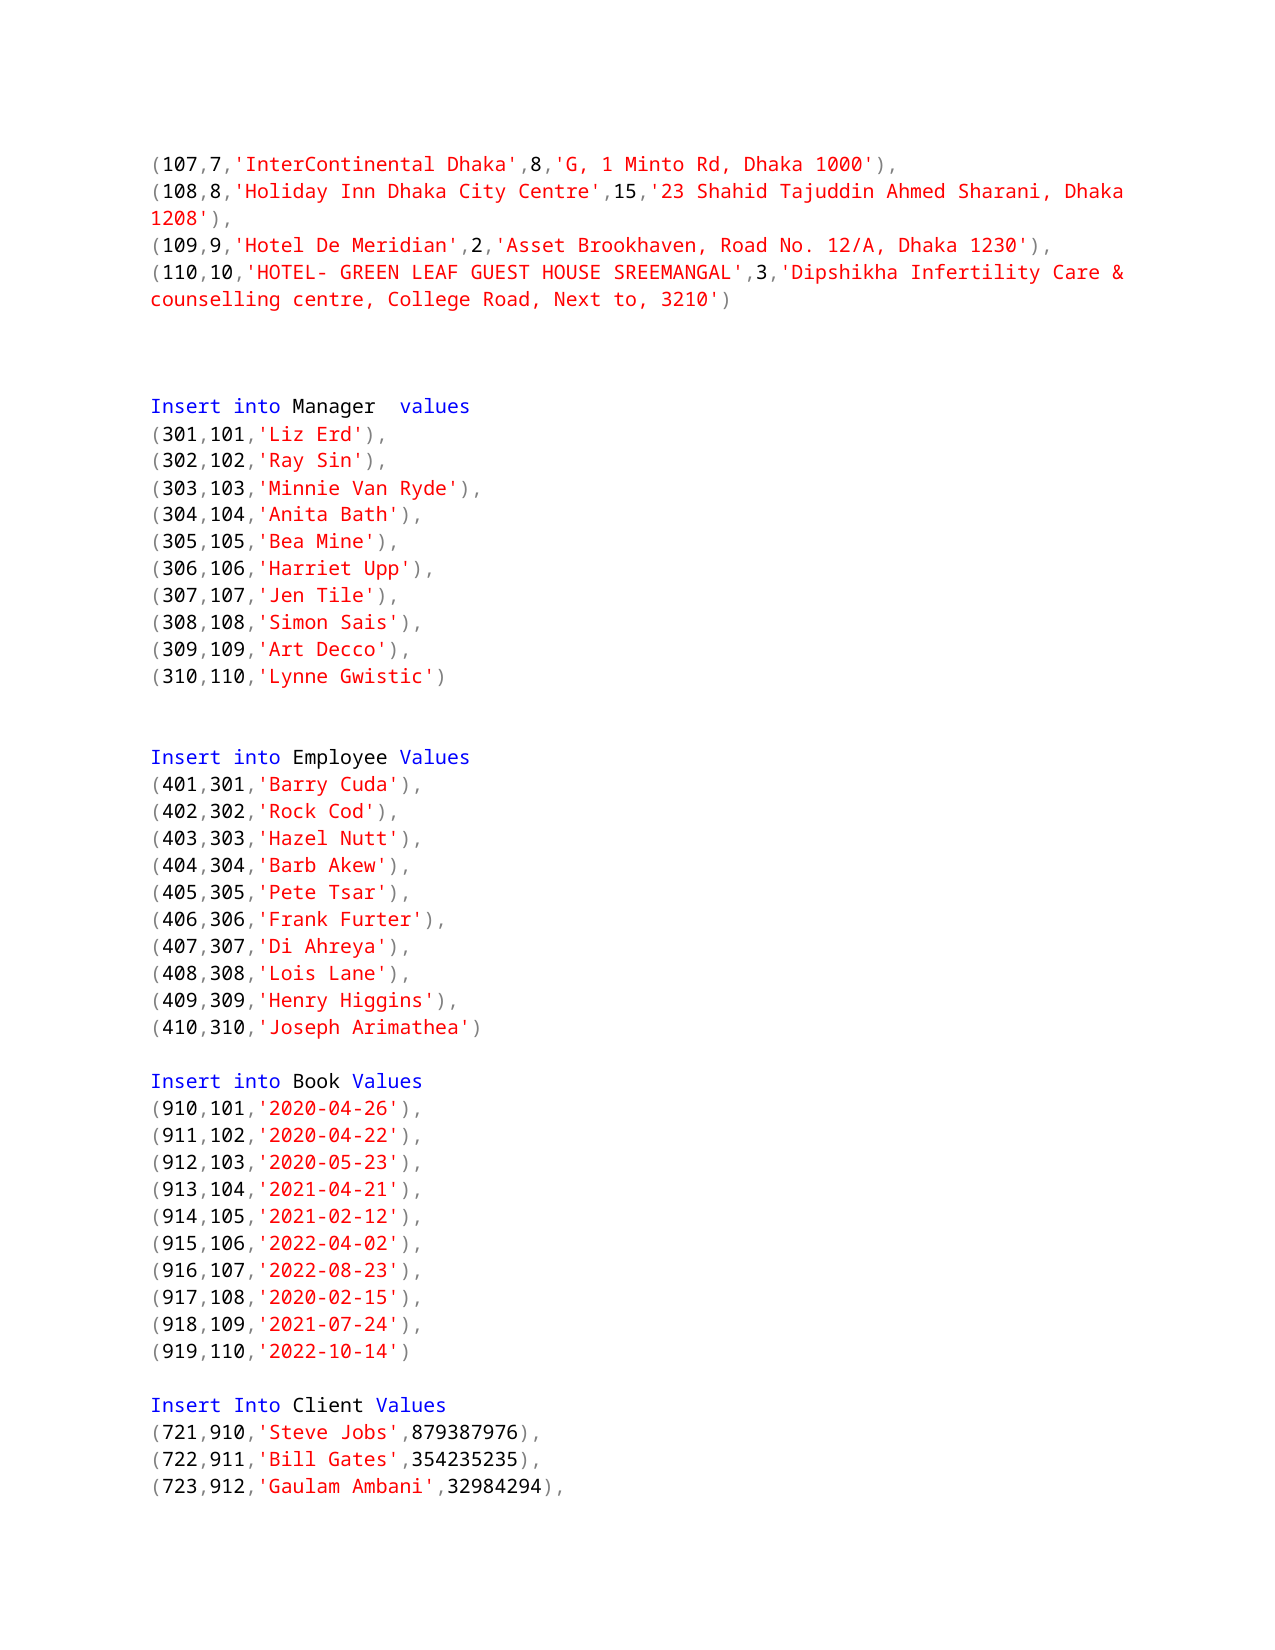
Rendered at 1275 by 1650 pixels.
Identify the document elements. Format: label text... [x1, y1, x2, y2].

text (308,108,'Simon Sais'), [150, 609, 1125, 636]
text (914,105,'2021-02-12'), [150, 1202, 1125, 1229]
text (309,109,'Art Decco'), [150, 636, 1125, 663]
text (302,102,'Ray Sin'), [150, 447, 1125, 474]
text (409,309,'Henry Higgins'), [150, 986, 1125, 1013]
text (402,302,'Rock Cod'), [150, 797, 1125, 824]
text (405,305,'Pete Tsar'), [150, 878, 1125, 905]
text (410,310,'Joseph Arimathea') [150, 1013, 1125, 1040]
text (917,108,'2020-02-15'), [150, 1283, 1125, 1310]
text (919,110,'2022-10-14') [150, 1337, 1125, 1364]
text (110,10,'HOTEL- GREEN LEAF GUEST HOUSE SREEMANGAL',3,'Dipshikha Infertility Care & counselling centre, College Road, Next to, 3210') [150, 258, 1125, 312]
text (303,103,'Minnie Van Ryde'), [150, 474, 1125, 501]
text Insert Into Client Values [150, 1391, 1125, 1418]
text (306,106,'Harriet Upp'), [150, 555, 1125, 582]
text (404,304,'Barb Akew'), [150, 851, 1125, 878]
text (401,301,'Barry Cuda'), [150, 771, 1125, 797]
text (722,911,'Bill Gates',354235235), [150, 1445, 1125, 1472]
text (918,109,'2021-07-24'), [150, 1310, 1125, 1337]
text (305,105,'Bea Mine'), [150, 528, 1125, 555]
text (406,306,'Frank Furter'), [150, 905, 1125, 932]
text (911,102,'2020-04-22'), [150, 1121, 1125, 1148]
text (307,107,'Jen Tile'), [150, 582, 1125, 609]
text (913,104,'2021-04-21'), [150, 1175, 1125, 1202]
text (910,101,'2020-04-26'), [150, 1094, 1125, 1121]
text (304,104,'Anita Bath'), [150, 501, 1125, 528]
text (109,9,'Hotel De Meridian',2,'Asset Brookhaven, Road No. 12/A, Dhaka 1230'), [150, 231, 1125, 258]
text (301,101,'Liz Erd'), [150, 420, 1125, 447]
text (108,8,'Holiday Inn Dhaka City Centre',15,'23 Shahid Tajuddin Ahmed Sharani, Dhaka 1208'), [150, 177, 1125, 231]
text (408,308,'Lois Lane'), [150, 959, 1125, 986]
text (310,110,'Lynne Gwistic') [150, 663, 1125, 689]
text (912,103,'2020-05-23'), [150, 1148, 1125, 1175]
text (107,7,'InterContinental Dhaka',8,'G, 1 Minto Rd, Dhaka 1000'), [150, 150, 1125, 177]
text (916,107,'2022-08-23'), [150, 1256, 1125, 1283]
text (721,910,'Steve Jobs',879387976), [150, 1418, 1125, 1445]
text (723,912,'Gaulam Ambani',32984294), [150, 1472, 1125, 1499]
text (403,303,'Hazel Nutt'), [150, 824, 1125, 851]
text (407,307,'Di Ahreya'), [150, 932, 1125, 959]
text Insert into Manager values [150, 393, 1125, 420]
text Insert into Book Values [150, 1067, 1125, 1094]
text (915,106,'2022-04-02'), [150, 1229, 1125, 1256]
text Insert into Employee Values [150, 743, 1125, 771]
